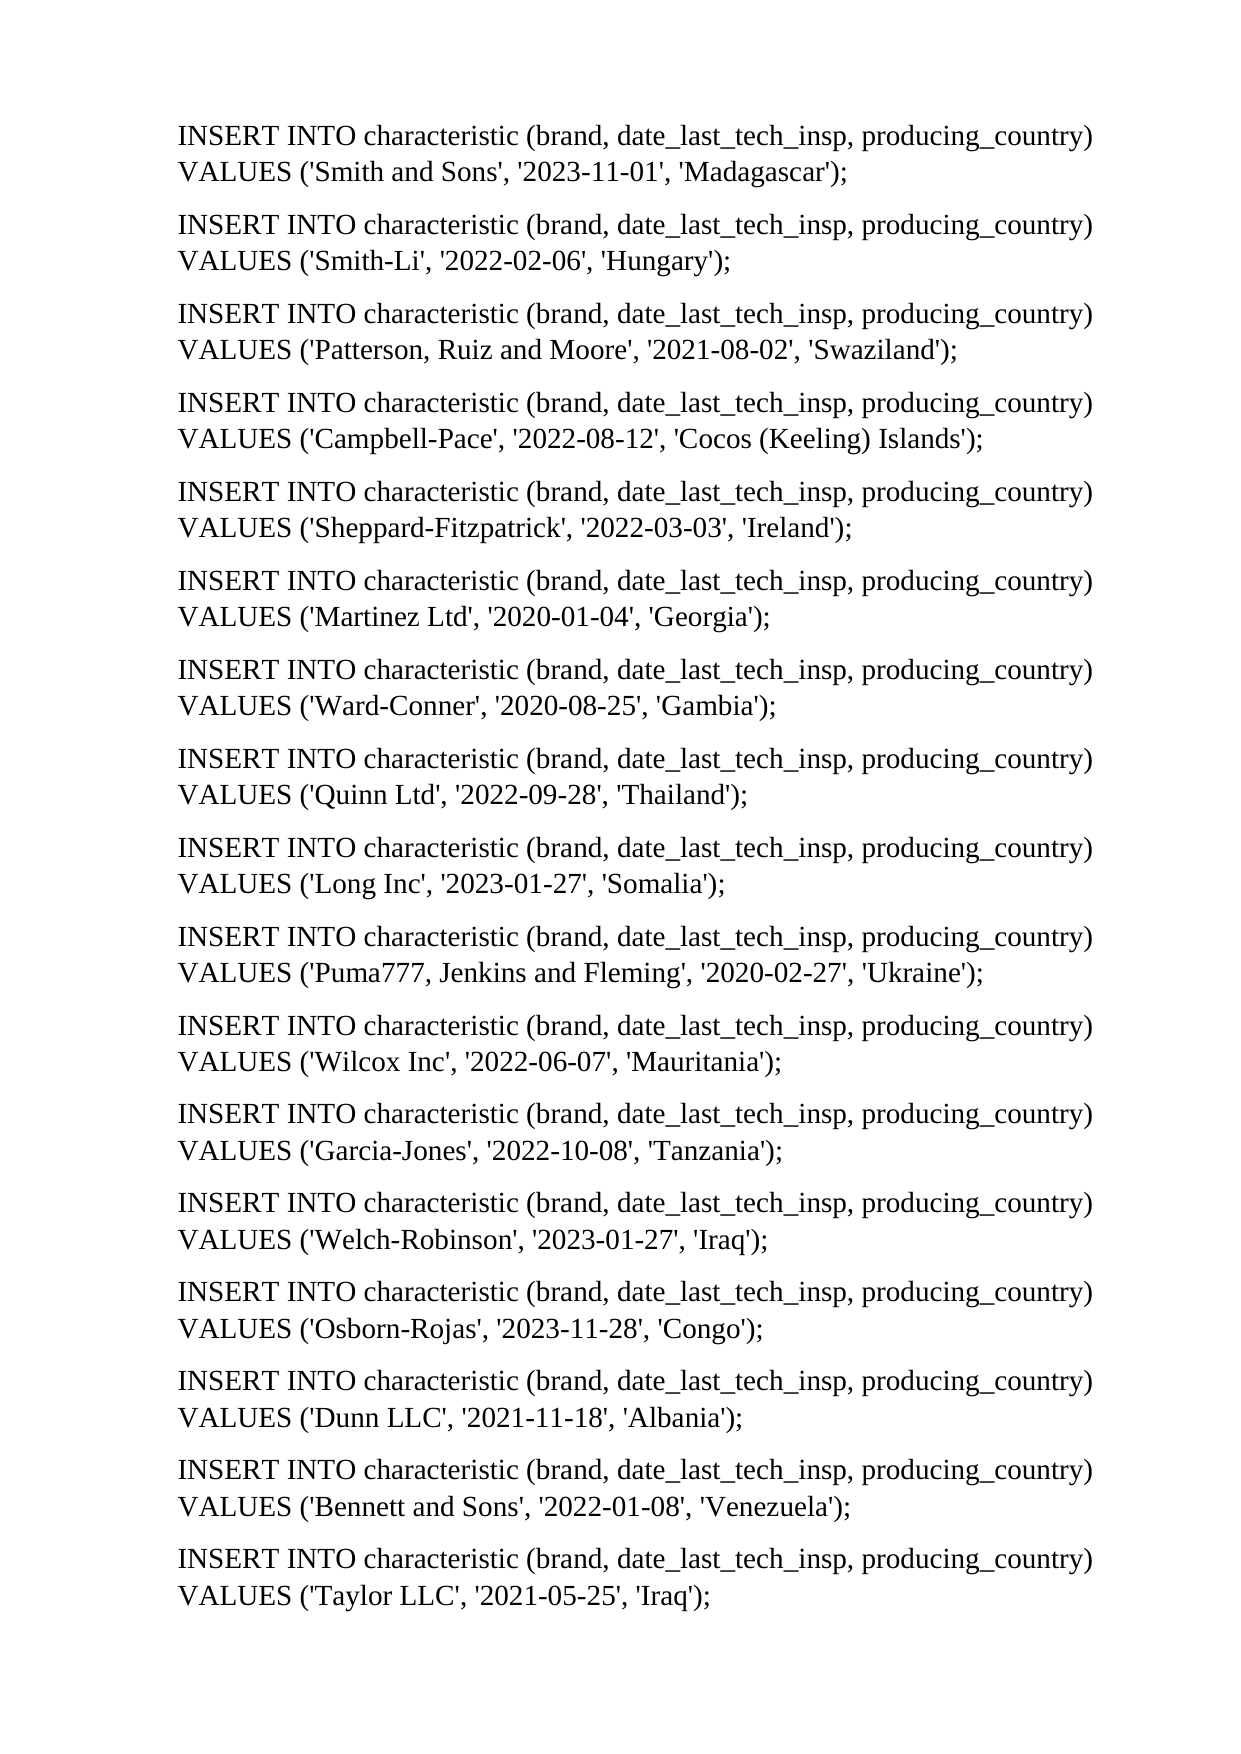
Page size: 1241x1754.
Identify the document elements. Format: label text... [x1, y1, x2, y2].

text INSERT INTO characteristic (brand, date_last_tech_insp, producing_country) VALUES ('Martinez Ltd', '2020-01-04', 'Georgia'); [177, 563, 1152, 633]
text INSERT INTO characteristic (brand, date_last_tech_insp, producing_country) VALUES ('Ward-Conner', '2020-08-25', 'Gambia'); [177, 652, 1152, 722]
text INSERT INTO characteristic (brand, date_last_tech_insp, producing_country) VALUES ('Smith-Li', '2022-02-06', 'Hungary'); [177, 207, 1152, 277]
text INSERT INTO characteristic (brand, date_last_tech_insp, producing_country) VALUES ('Garcia-Jones', '2022-10-08', 'Tanzania'); [177, 1097, 1152, 1166]
text INSERT INTO characteristic (brand, date_last_tech_insp, producing_country) VALUES ('Welch-Robinson', '2023-01-27', 'Iraq'); [177, 1186, 1152, 1255]
text INSERT INTO characteristic (brand, date_last_tech_insp, producing_country) VALUES ('Smith and Sons', '2023-11-01', 'Madagascar'); [177, 118, 1152, 188]
text INSERT INTO characteristic (brand, date_last_tech_insp, producing_country) VALUES ('Dunn LLC', '2021-11-18', 'Albania'); [177, 1363, 1152, 1433]
text INSERT INTO characteristic (brand, date_last_tech_insp, producing_country) VALUES ('Campbell-Pace', '2022-08-12', 'Cocos (Keeling) Islands'); [177, 385, 1152, 455]
text INSERT INTO characteristic (brand, date_last_tech_insp, producing_country) VALUES ('Osborn-Rojas', '2023-11-28', 'Congo'); [177, 1274, 1152, 1344]
text INSERT INTO characteristic (brand, date_last_tech_insp, producing_country) VALUES ('Sheppard-Fitzpatrick', '2022-03-03', 'Ireland'); [177, 474, 1152, 544]
text INSERT INTO characteristic (brand, date_last_tech_insp, producing_country) VALUES ('Bennett and Sons', '2022-01-08', 'Venezuela'); [177, 1452, 1152, 1522]
text INSERT INTO characteristic (brand, date_last_tech_insp, producing_country) VALUES ('Long Inc', '2023-01-27', 'Somalia'); [177, 830, 1152, 899]
text INSERT INTO characteristic (brand, date_last_tech_insp, producing_country) VALUES ('Puma777, Jenkins and Fleming', '2020-02-27', 'Ukraine'); [177, 919, 1152, 988]
text INSERT INTO characteristic (brand, date_last_tech_insp, producing_country) VALUES ('Patterson, Ruiz and Moore', '2021-08-02', 'Swaziland'); [177, 296, 1152, 366]
text INSERT INTO characteristic (brand, date_last_tech_insp, producing_country) VALUES ('Quinn Ltd', '2022-09-28', 'Thailand'); [177, 741, 1152, 811]
text INSERT INTO characteristic (brand, date_last_tech_insp, producing_country) VALUES ('Taylor LLC', '2021-05-25', 'Iraq'); [177, 1541, 1152, 1611]
text INSERT INTO characteristic (brand, date_last_tech_insp, producing_country) VALUES ('Wilcox Inc', '2022-06-07', 'Mauritania'); [177, 1008, 1152, 1077]
